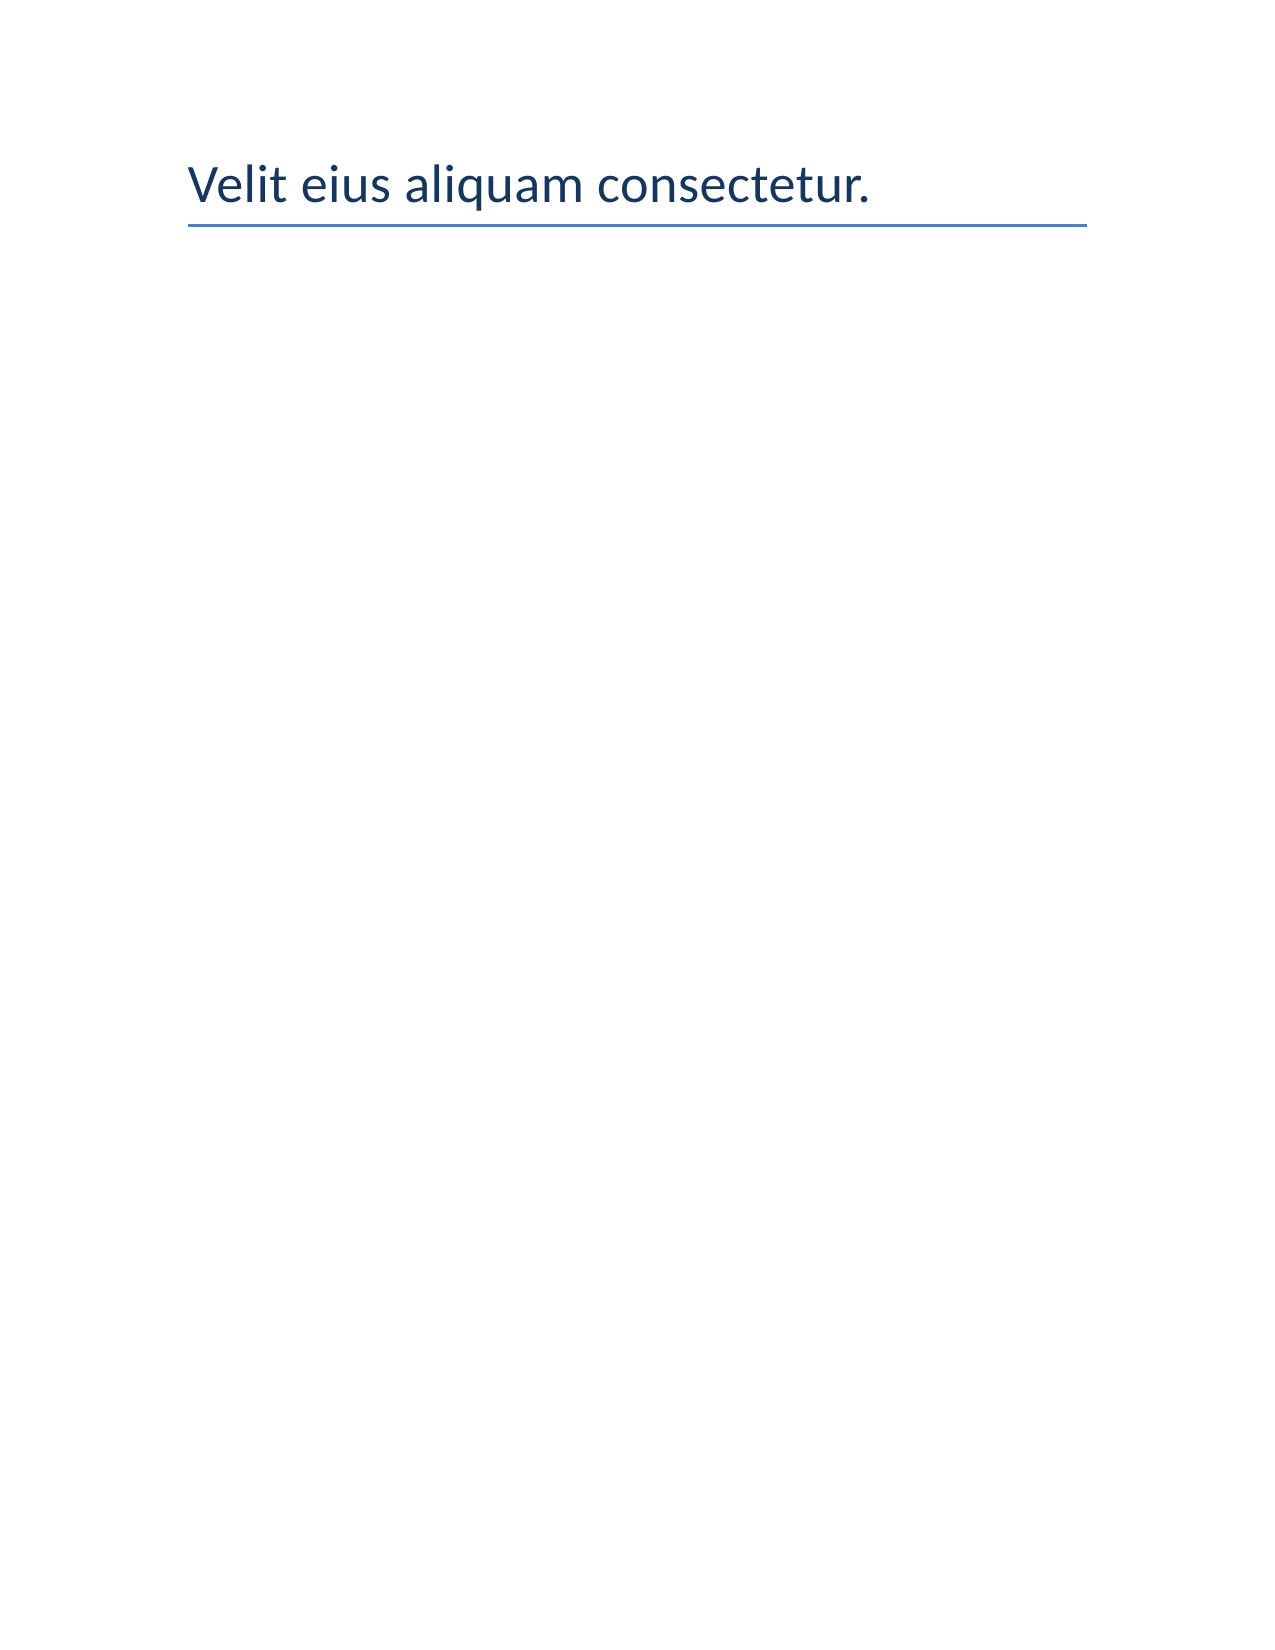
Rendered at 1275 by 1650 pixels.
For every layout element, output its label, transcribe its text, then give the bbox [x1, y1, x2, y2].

title Velit eius aliquam consectetur. [187, 150, 1087, 227]
